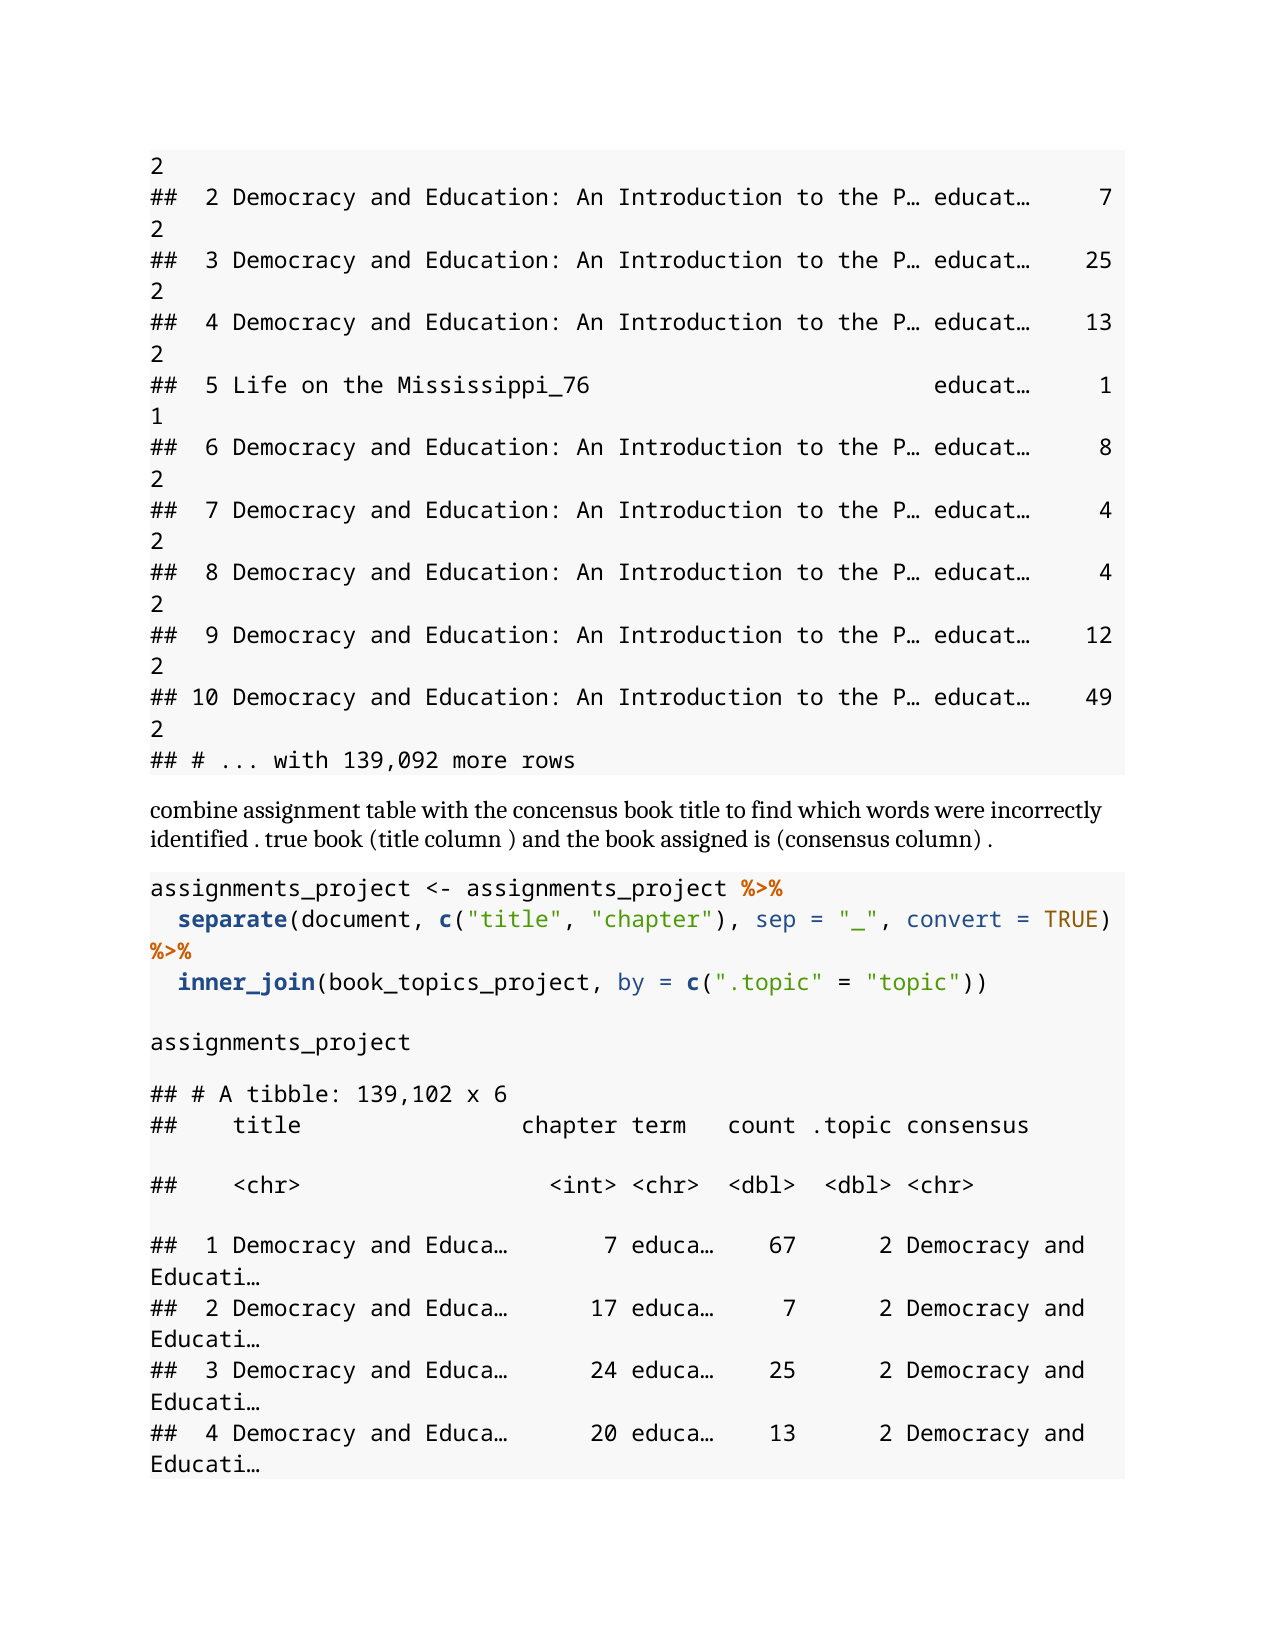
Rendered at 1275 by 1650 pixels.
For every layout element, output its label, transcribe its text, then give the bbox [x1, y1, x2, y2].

text combine assignment table with the concensus book title to find which words were incorrectly identified . true book (title column ) and the book assigned is (consensus column) . [150, 796, 1125, 853]
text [150, 150, 1125, 775]
text assignments_project <- assignments_project %>% separate(document, c("title", "chapter"), sep = "_", convert = TRUE) %>% inner_join(book_topics_project, by = c(".topic" = "topic")) assignments_project [150, 872, 1125, 1057]
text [150, 1078, 1125, 1479]
